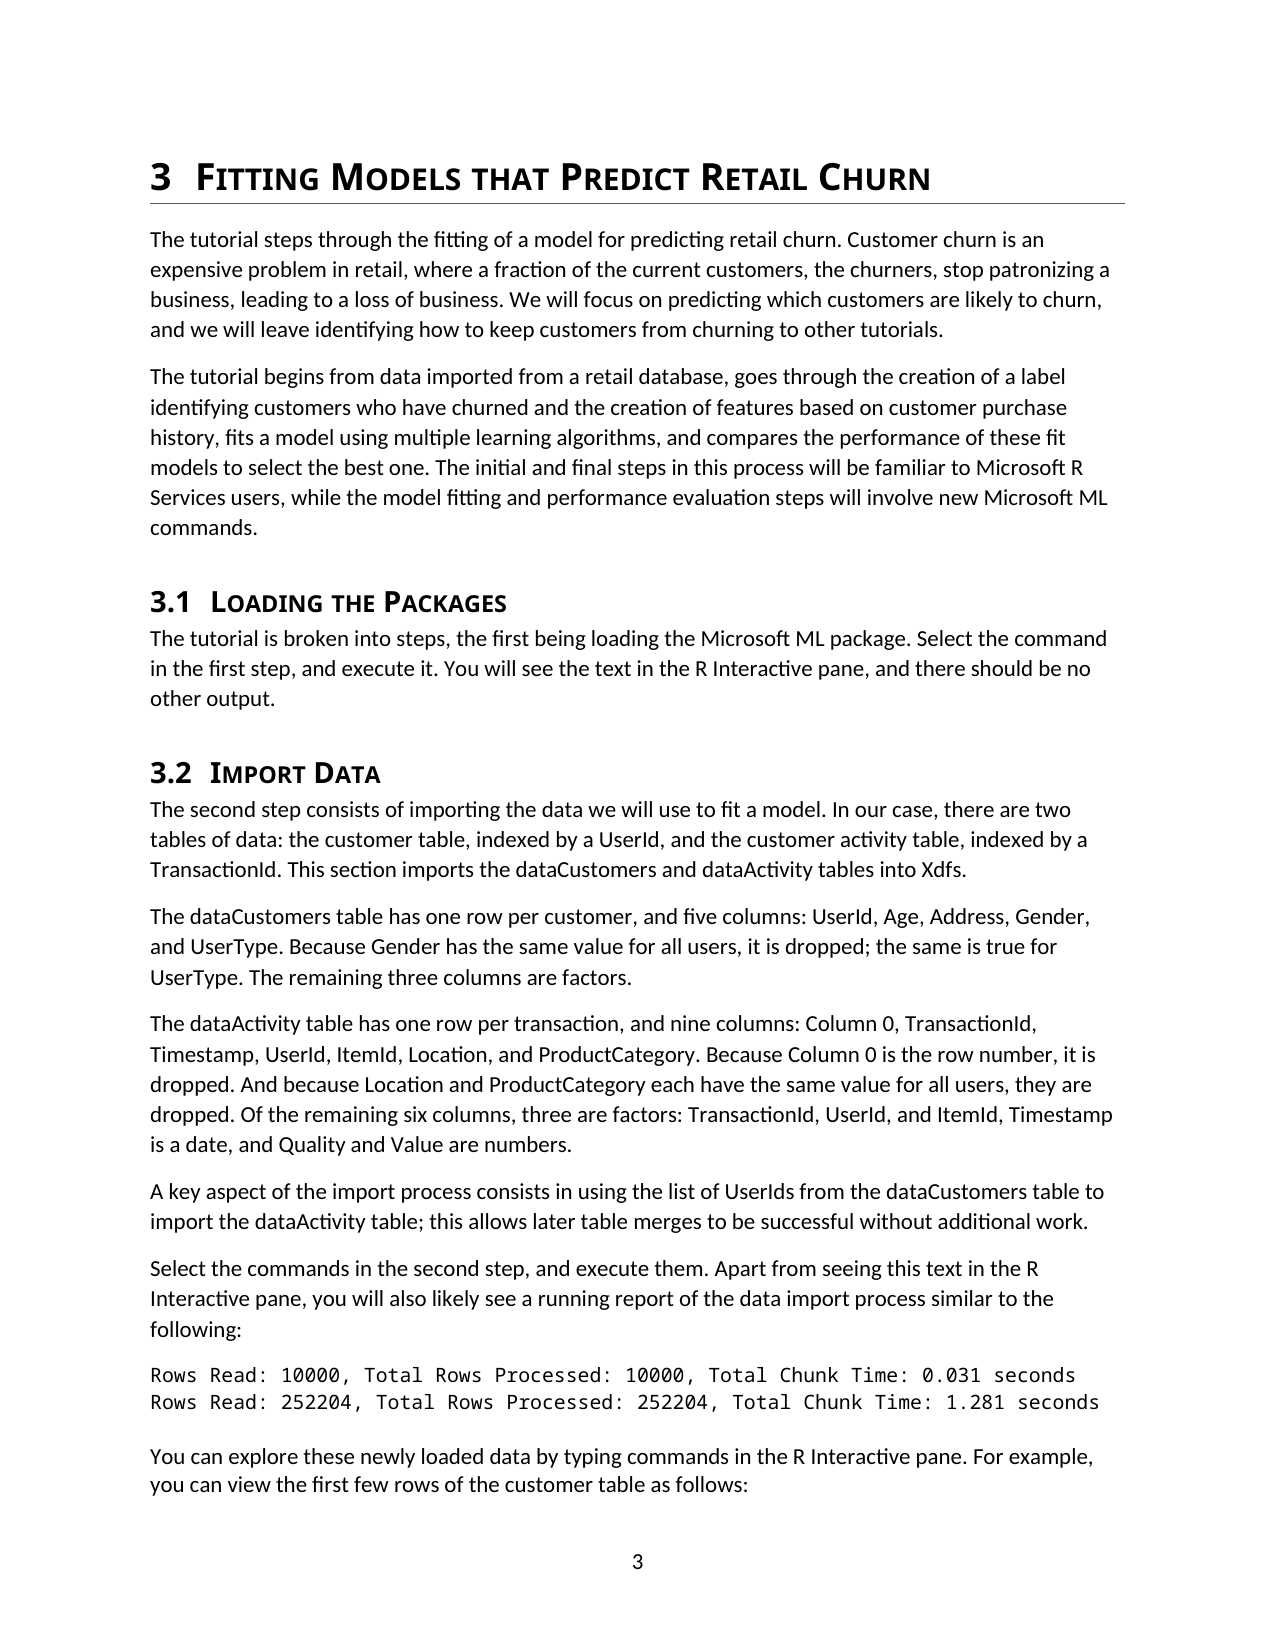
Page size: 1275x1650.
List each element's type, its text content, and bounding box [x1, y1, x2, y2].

text The tutorial is broken into steps, the first being loading the Microsoft ML package. Select the command in the first step, and execute it. You will see the text in the R Interactive pane, and there should be no other output. [150, 624, 1125, 712]
text Rows Read: 252204, Total Rows Processed: 252204, Total Chunk Time: 1.281 seconds [150, 1388, 1125, 1416]
text A key aspect of the import process consists in using the list of UserIds from the dataCustomers table to import the dataActivity table; this allows later table merges to be successful without additional work. [150, 1177, 1125, 1235]
text Select the commands in the second step, and execute them. Apart from seeing this text in the R Interactive pane, you will also likely see a running report of the data import process similar to the following: [150, 1254, 1125, 1343]
subtitle Import Data [150, 752, 1125, 792]
subtitle Loading the Packages [150, 581, 1125, 621]
text The tutorial steps through the fitting of a model for predicting retail churn. Customer churn is an expensive problem in retail, where a fraction of the current customers, the churners, stop patronizing a business, leading to a loss of business. We will focus on predicting which customers are likely to churn, and we will leave identifying how to keep customers from churning to other tutorials. [150, 225, 1125, 343]
text The dataActivity table has one row per transaction, and nine columns: Column 0, TransactionId, Timestamp, UserId, ItemId, Location, and ProductCategory. Because Column 0 is the row number, it is dropped. And because Location and ProductCategory each have the same value for all users, they are dropped. Of the remaining six columns, three are factors: TransactionId, UserId, and ItemId, Timestamp is a date, and Quality and Value are numbers. [150, 1009, 1125, 1158]
text The tutorial begins from data imported from a retail database, goes through the creation of a label identifying customers who have churned and the creation of features based on customer purchase history, fits a model using multiple learning algorithms, and compares the performance of these fit models to select the best one. The initial and final steps in this process will be familiar to Microsoft R Services users, while the model fitting and performance evaluation steps will involve new Microsoft ML commands. [150, 362, 1125, 541]
text The second step consists of importing the data we will use to fit a model. In our case, there are two tables of data: the customer table, indexed by a UserId, and the customer activity table, indexed by a TransactionId. This section imports the dataCustomers and dataActivity tables into Xdfs. [150, 795, 1125, 883]
text You can explore these newly loaded data by typing commands in the R Interactive pane. For example, you can view the first few rows of the customer table as follows: [150, 1442, 1125, 1498]
subtitle Fitting Models that Predict Retail Churn [150, 150, 1125, 203]
text Rows Read: 10000, Total Rows Processed: 10000, Total Chunk Time: 0.031 seconds [150, 1362, 1125, 1388]
text The dataCustomers table has one row per customer, and five columns: UserId, Age, Address, Gender, and UserType. Because Gender has the same value for all users, it is dropped; the same is true for UserType. The remaining three columns are factors. [150, 902, 1125, 991]
